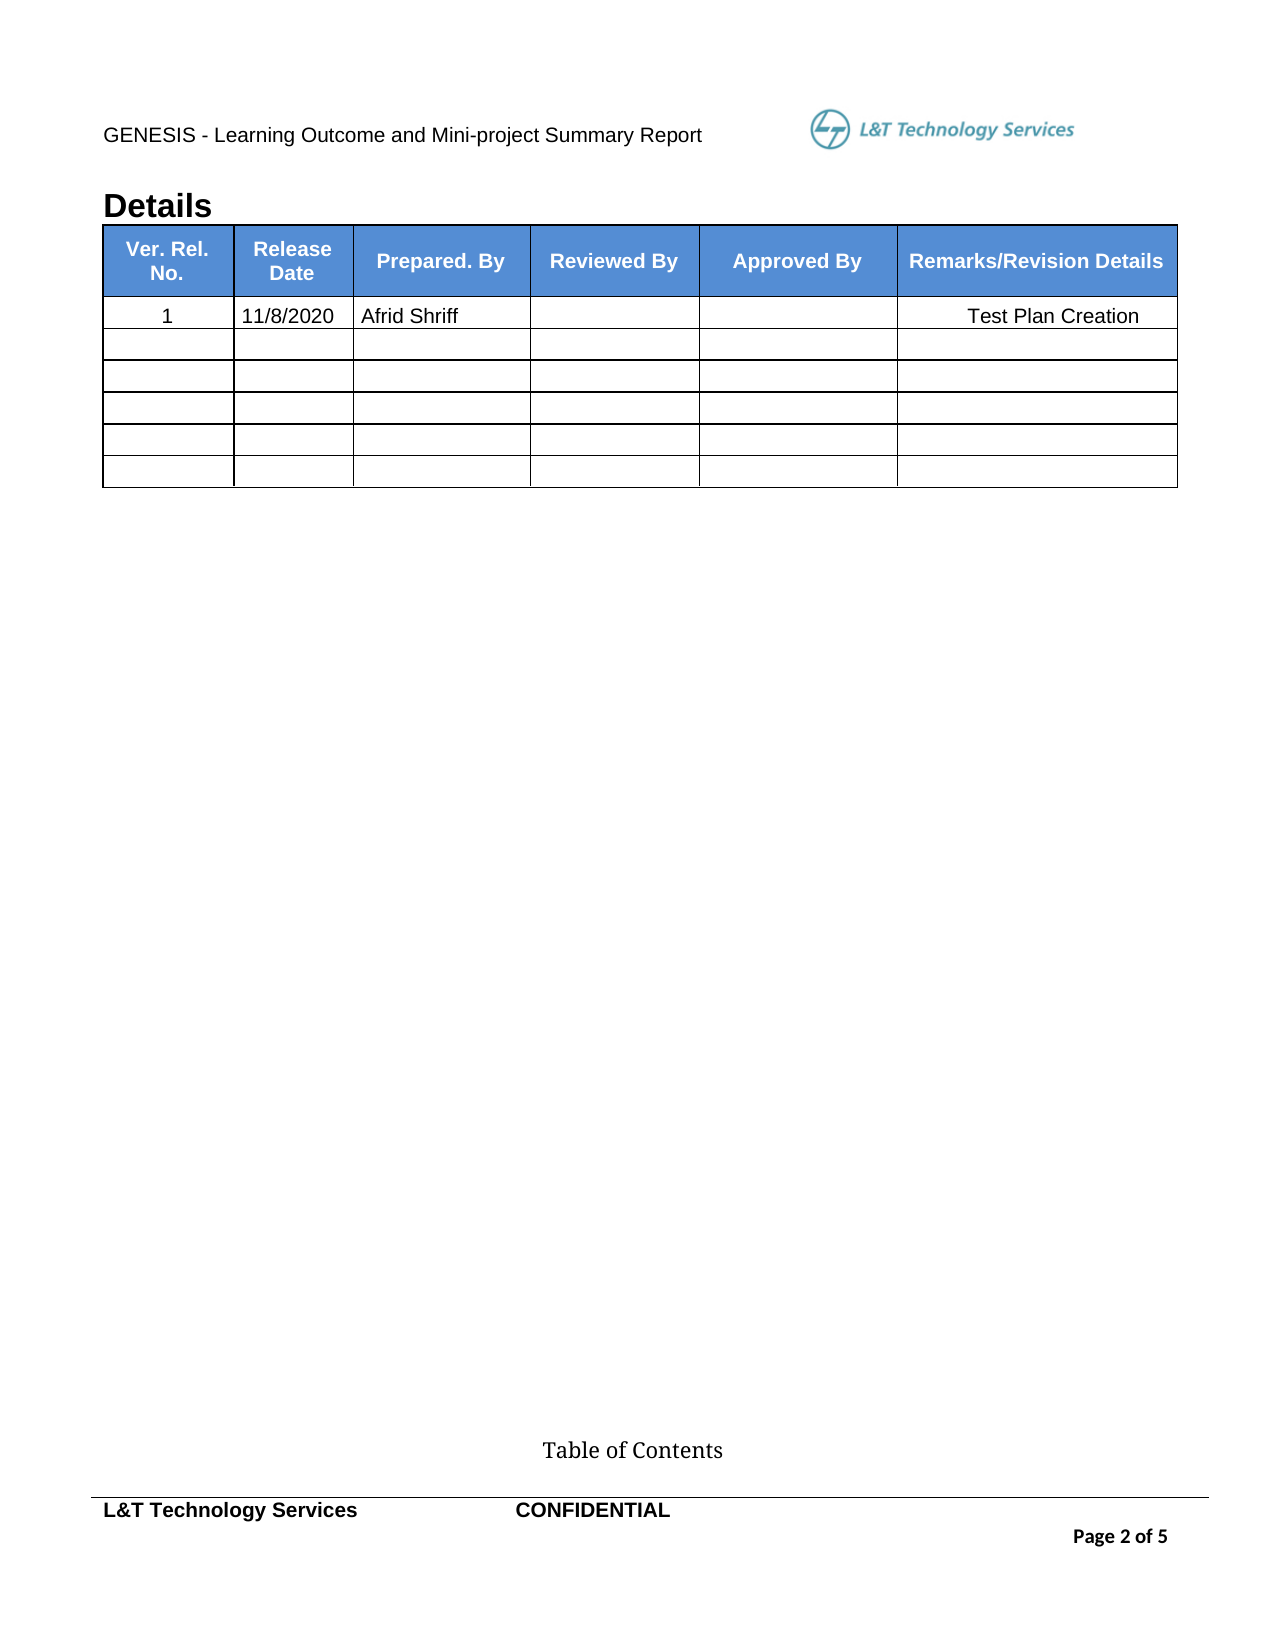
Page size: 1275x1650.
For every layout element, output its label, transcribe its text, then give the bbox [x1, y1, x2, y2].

table_cell [898, 425, 1177, 454]
table_header Approved By [700, 226, 897, 296]
table_cell [898, 329, 1177, 359]
table_cell Afrid Shriff [354, 297, 530, 327]
table_cell [531, 393, 699, 423]
table_header Prepared. By [354, 226, 530, 296]
table_cell [700, 425, 897, 454]
table_cell [531, 425, 699, 454]
table_cell [531, 361, 699, 391]
table_cell [104, 329, 233, 359]
table_cell [531, 297, 699, 327]
table_cell [700, 393, 897, 423]
table_header Reviewed By [531, 226, 699, 296]
table_cell [354, 329, 530, 359]
table_cell 11/8/2020 [235, 297, 353, 327]
table_cell [898, 361, 1177, 391]
table_cell [235, 425, 353, 454]
table_cell [235, 393, 353, 423]
table_cell [700, 297, 897, 327]
table_cell [898, 456, 1177, 486]
table_header Ver. Rel. No. [104, 226, 233, 296]
table_cell [104, 456, 233, 486]
table_cell [531, 456, 699, 486]
table_header Remarks/Revision Details [898, 226, 1177, 296]
picture [808, 98, 1075, 162]
table_cell [235, 329, 353, 359]
table_cell [354, 393, 530, 423]
table_cell [235, 361, 353, 391]
table_cell [104, 425, 233, 454]
table_cell [354, 425, 530, 454]
table_cell [700, 456, 897, 486]
table_cell [354, 361, 530, 391]
table_cell [235, 456, 353, 486]
table_cell [354, 456, 530, 486]
table_cell [700, 329, 897, 359]
table_cell 1 [104, 297, 233, 327]
table_cell [104, 361, 233, 391]
table_cell [531, 329, 699, 359]
table_cell [104, 393, 233, 423]
table_cell [700, 361, 897, 391]
table_cell Test Plan Creation [898, 297, 1177, 327]
text Details [103, 186, 1162, 224]
table_header Release Date [235, 226, 353, 296]
table_cell [898, 393, 1177, 423]
